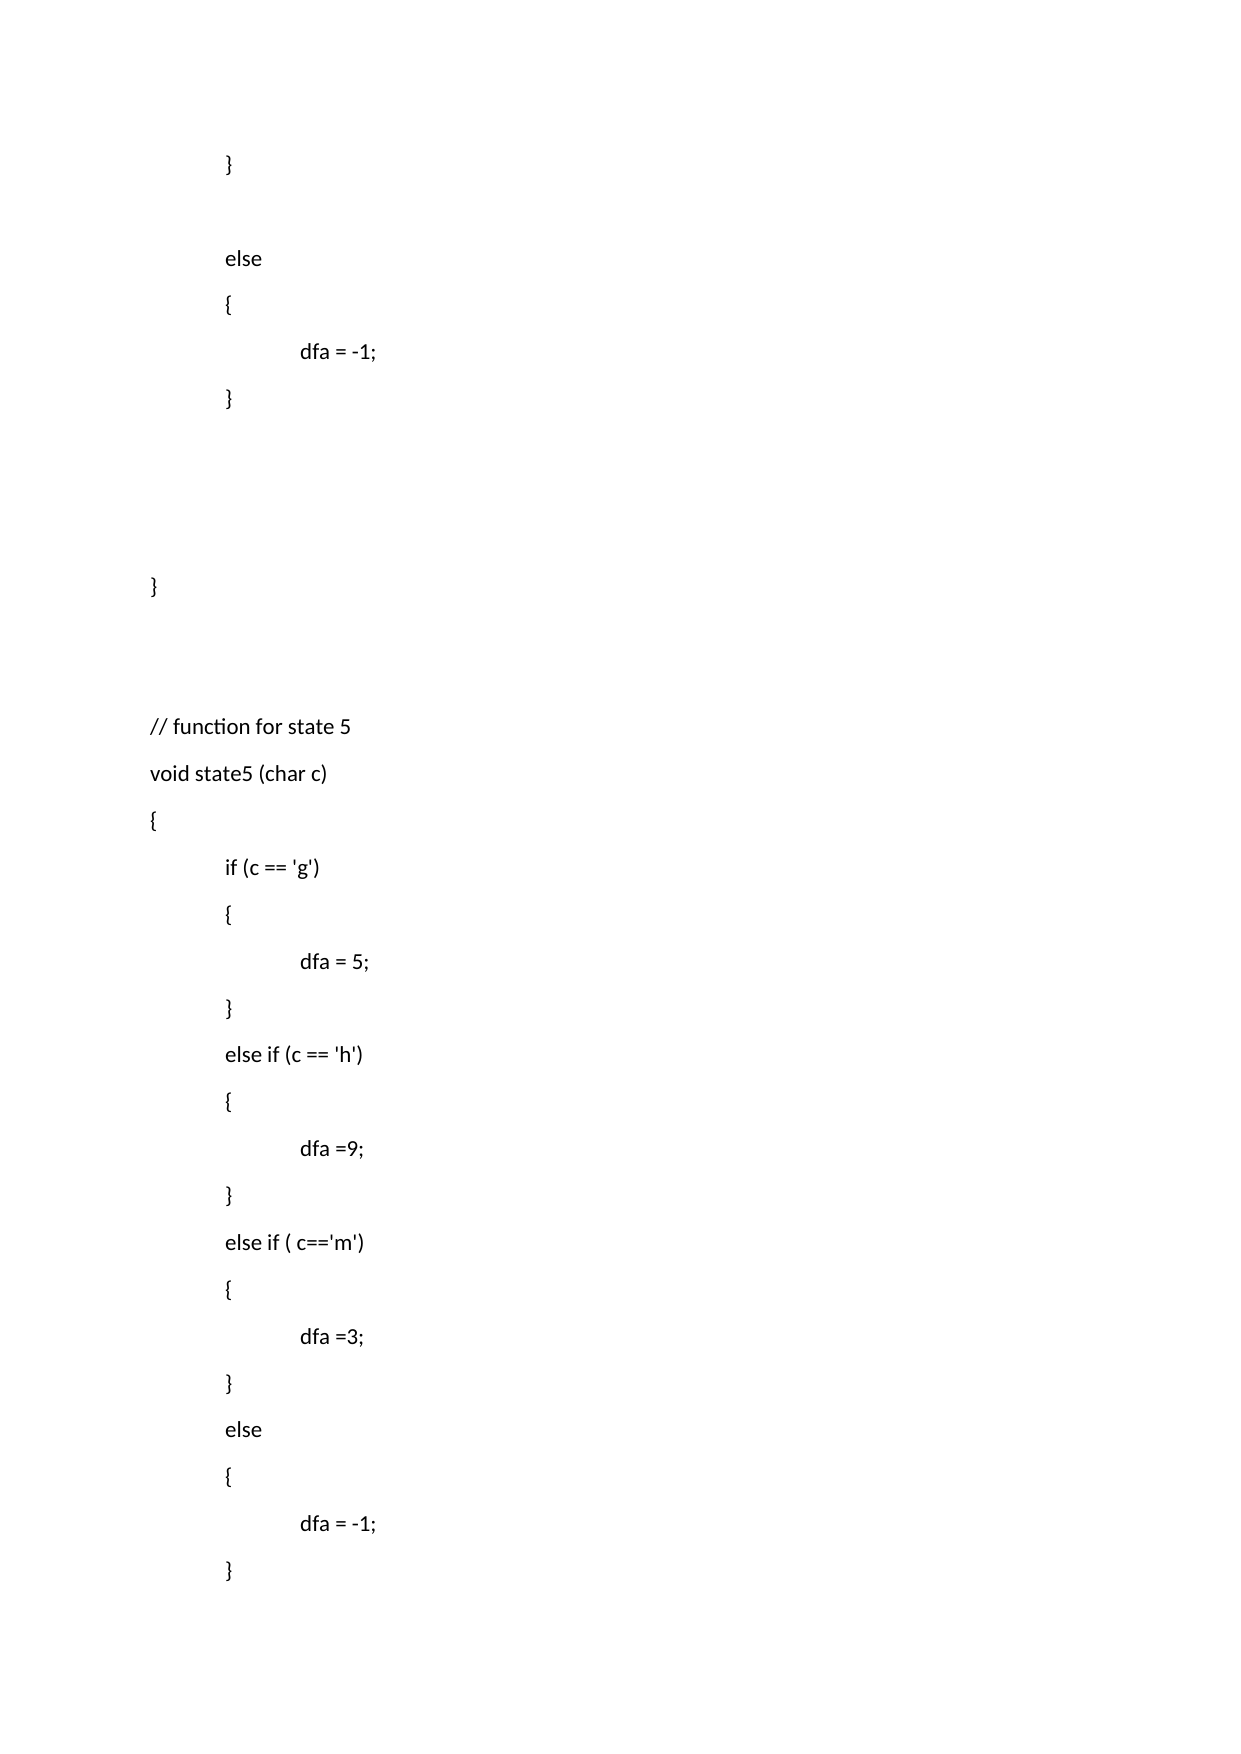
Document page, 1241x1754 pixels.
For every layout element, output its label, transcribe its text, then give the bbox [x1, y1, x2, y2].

text } [150, 994, 1090, 1022]
text } [150, 150, 1090, 178]
text dfa =3; [150, 1322, 1090, 1350]
text else if ( c=='m') [150, 1228, 1090, 1256]
text dfa = -1; [150, 337, 1090, 366]
text else if (c == 'h') [150, 1041, 1090, 1069]
text if (c == 'g') [150, 853, 1090, 881]
text } [150, 1369, 1090, 1397]
text } [150, 1181, 1090, 1209]
text { [150, 806, 1090, 834]
text { [150, 1462, 1090, 1491]
text { [150, 1275, 1090, 1303]
text } [150, 1556, 1090, 1584]
text } [150, 572, 1090, 600]
text dfa =9; [150, 1134, 1090, 1162]
text // function for state 5 [150, 712, 1090, 741]
text else [150, 244, 1090, 272]
text else [150, 1416, 1090, 1444]
text { [150, 1087, 1090, 1116]
text { [150, 291, 1090, 319]
text dfa = 5; [150, 947, 1090, 975]
text } [150, 384, 1090, 412]
text { [150, 900, 1090, 928]
text dfa = -1; [150, 1509, 1090, 1537]
text void state5 (char c) [150, 759, 1090, 787]
